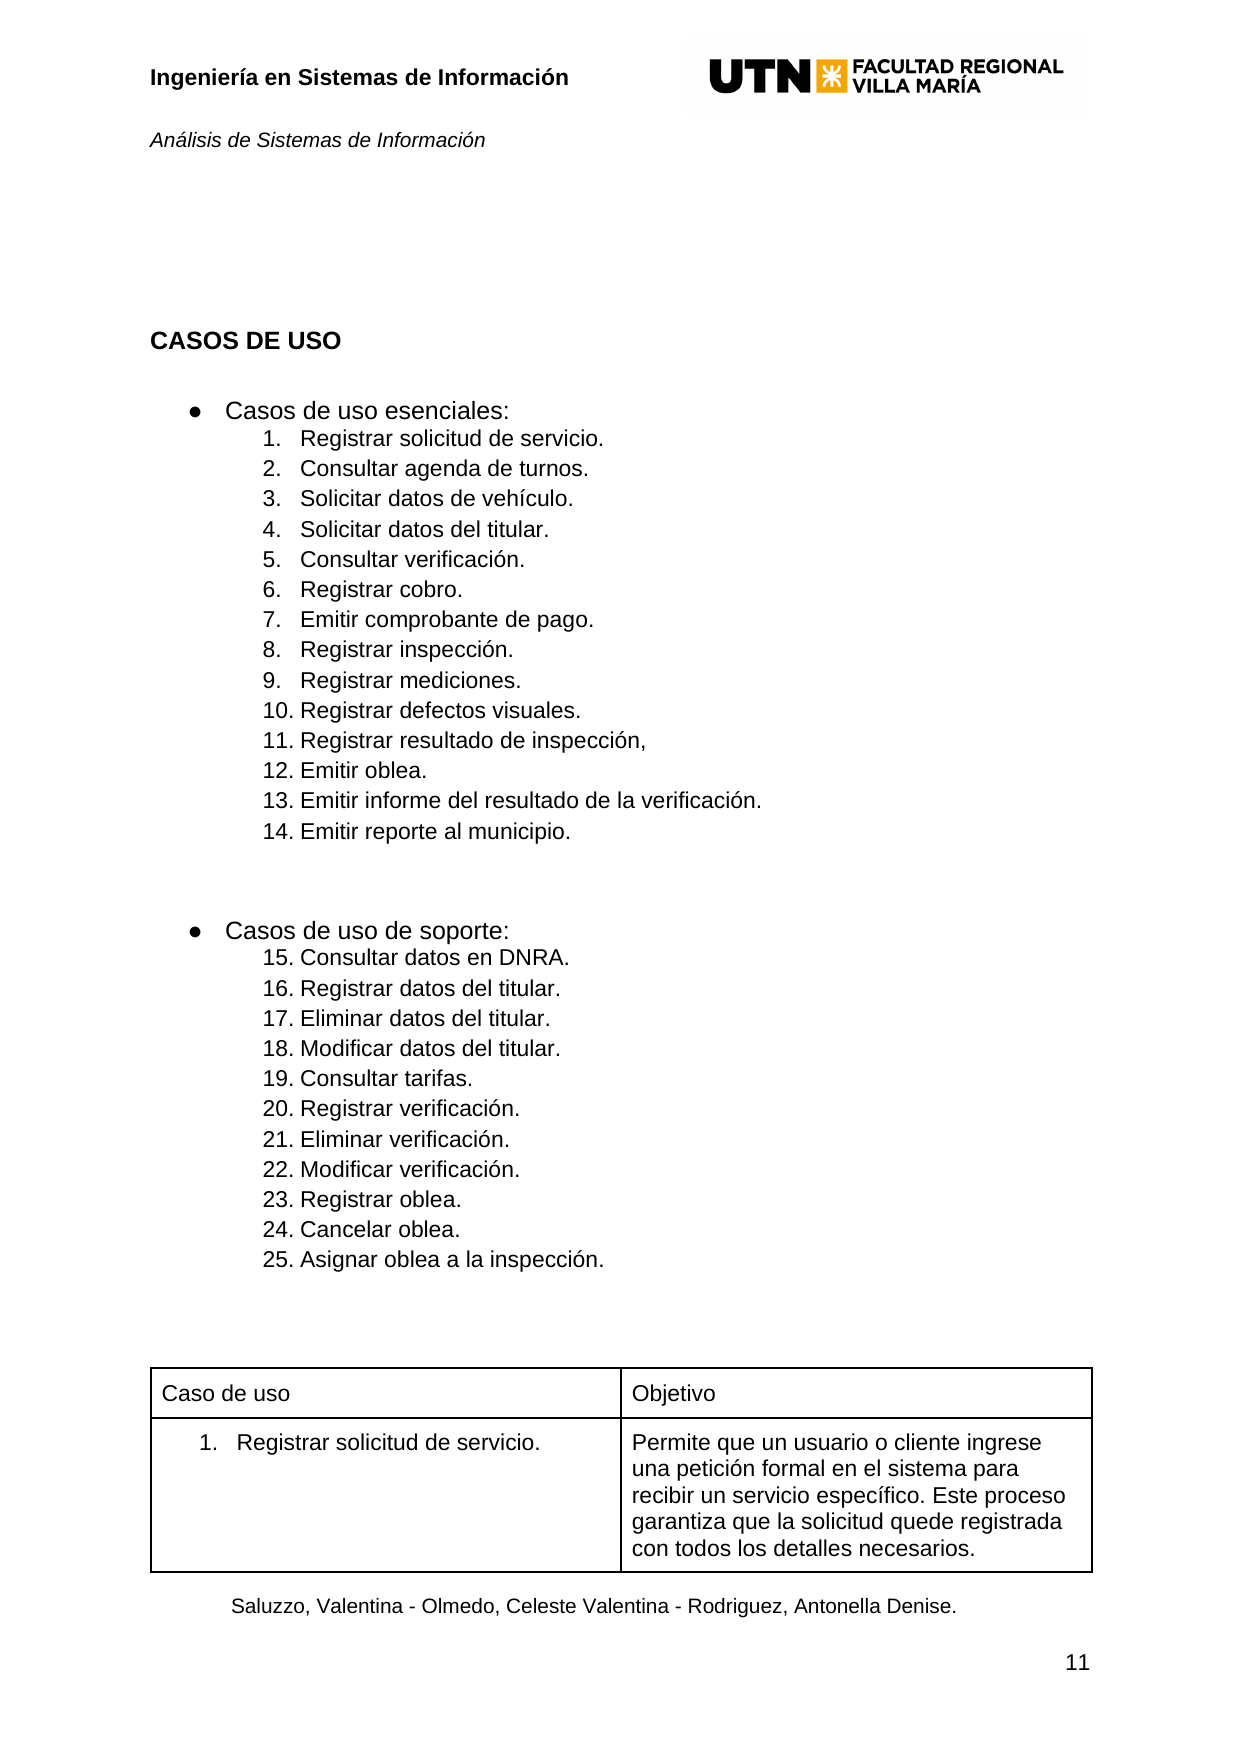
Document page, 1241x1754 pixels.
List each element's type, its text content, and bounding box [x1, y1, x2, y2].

list Registrar inspección. [262, 636, 1090, 663]
subtitle Casos de uso de soporte: [187, 916, 1090, 944]
list Eliminar verificación. [262, 1126, 1090, 1152]
table_cell Permite que un usuario o cliente ingrese una petición formal en el sistema para recibir un servicio específico. Este proceso garantiza que la solicitud quede registrada con todos los detalles necesarios. [622, 1419, 1091, 1571]
list Asignar oblea a la inspección. [262, 1246, 1090, 1273]
table_header Objetivo [622, 1369, 1091, 1417]
list Eliminar datos del titular. [262, 1005, 1090, 1031]
list Modificar datos del titular. [262, 1035, 1090, 1061]
list Emitir informe del resultado de la verificación. [262, 787, 1090, 814]
list Registrar resultado de inspección, [262, 727, 1090, 753]
list Solicitar datos de vehículo. [262, 485, 1090, 512]
list Cancelar oblea. [262, 1216, 1090, 1243]
picture [682, 35, 1091, 117]
list Registrar datos del titular. [262, 974, 1090, 1001]
list Modificar verificación. [262, 1156, 1090, 1182]
list Emitir reporte al municipio. [262, 818, 1090, 844]
list Registrar verificación. [262, 1095, 1090, 1122]
list Consultar tarifas. [262, 1065, 1090, 1092]
list Emitir oblea. [262, 757, 1090, 784]
list Registrar mediciones. [262, 667, 1090, 693]
list Registrar defectos visuales. [262, 697, 1090, 723]
list Emitir comprobante de pago. [262, 606, 1090, 633]
list Registrar oblea. [262, 1186, 1090, 1212]
list Consultar verificación. [262, 546, 1090, 572]
table_header Caso de uso [152, 1369, 620, 1417]
list Consultar datos en DNRA. [262, 944, 1090, 971]
list Solicitar datos del titular. [262, 516, 1090, 542]
list Registrar cobro. [262, 576, 1090, 602]
list Consultar agenda de turnos. [262, 455, 1090, 482]
table_cell Registrar solicitud de servicio. [152, 1419, 620, 1571]
subtitle CASOS DE USO [150, 326, 1090, 354]
subtitle Casos de uso esenciales: [187, 396, 1090, 425]
list Registrar solicitud de servicio. [262, 425, 1090, 451]
